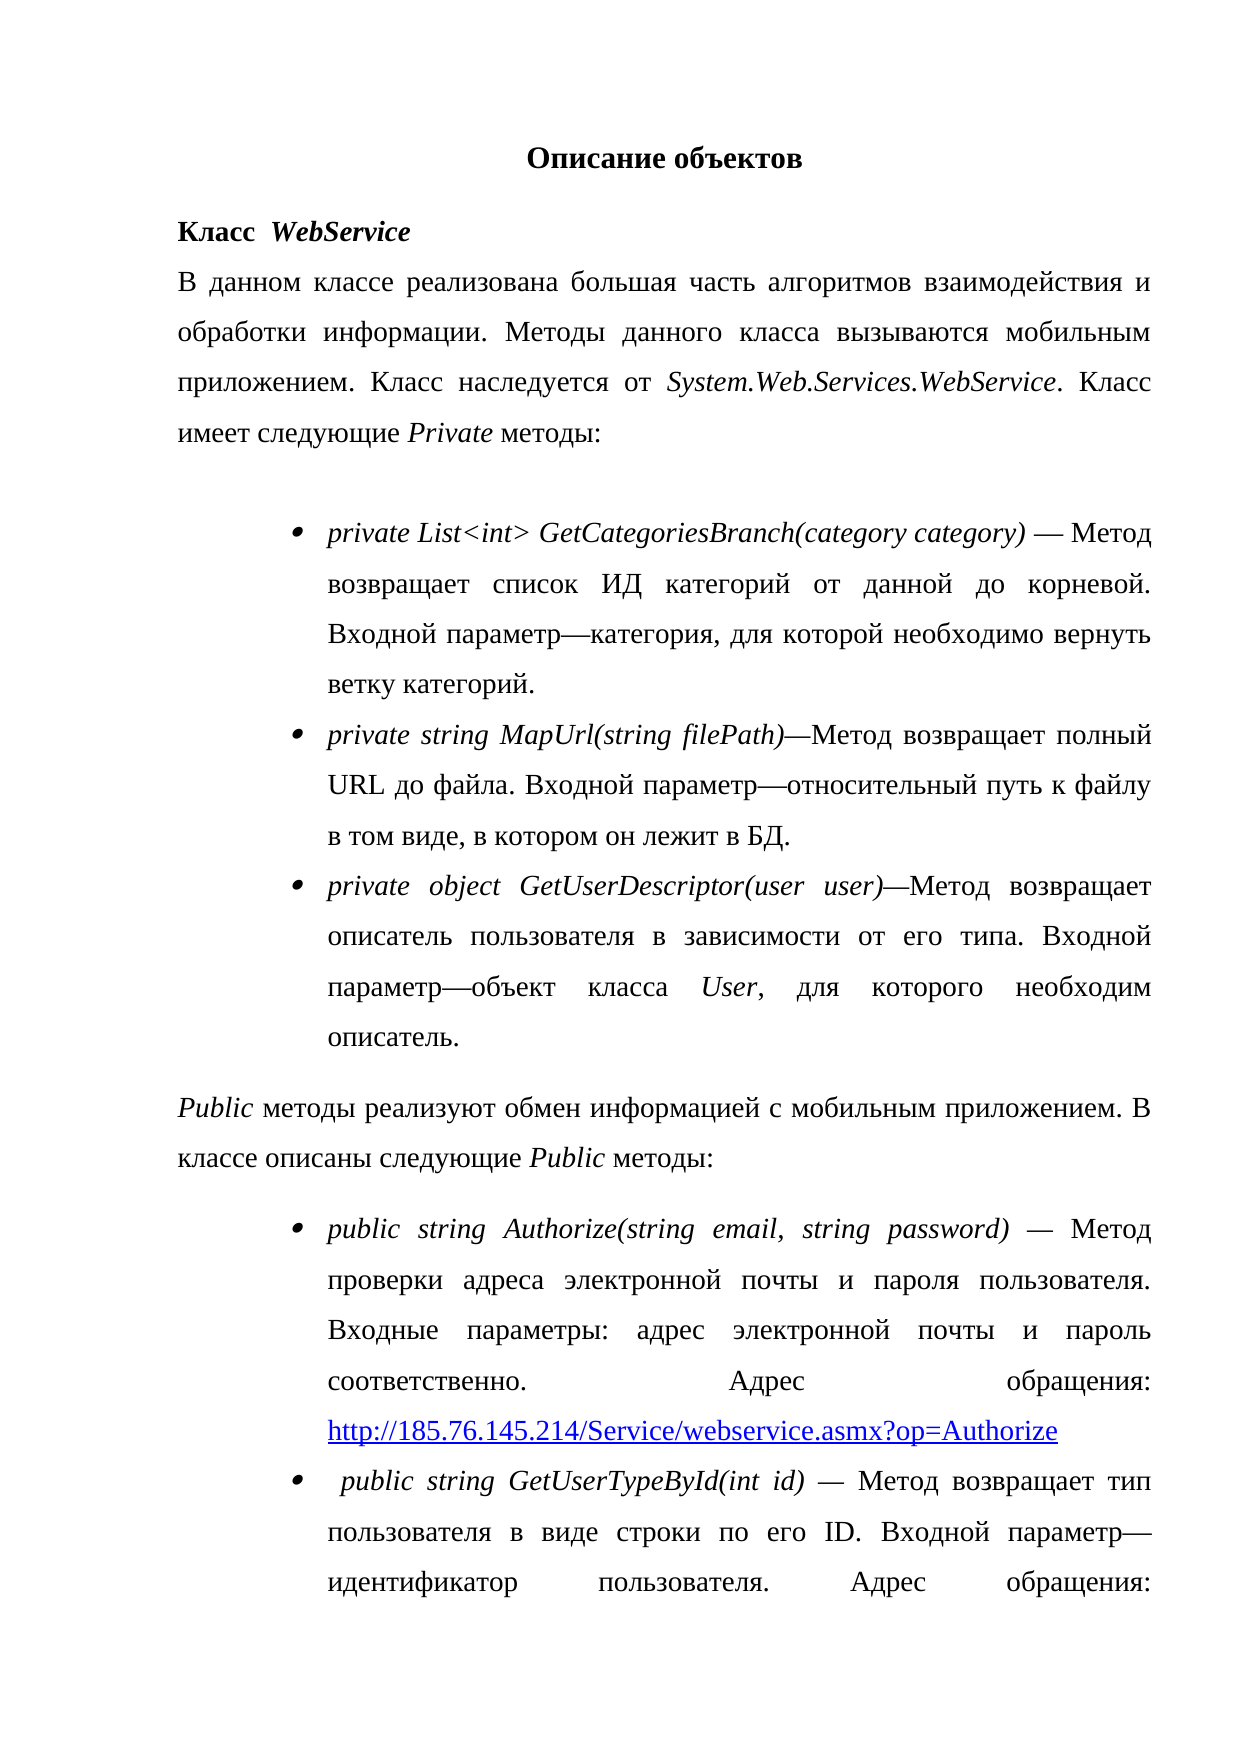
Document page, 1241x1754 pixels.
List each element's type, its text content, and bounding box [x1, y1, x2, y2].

list private string MapUrl(string filePath)—Метод возвращает полный URL до файла. Входной параметр—относительный путь к файлу в том виде, в котором он лежит в БД. [290, 717, 1152, 851]
list private List<int> GetCategoriesBranch(category category) — Метод возвращает список ИД категорий от данной до корневой. Входной параметр—категория, для которой необходимо вернуть ветку категорий. [290, 516, 1152, 700]
subtitle Класс WebService [177, 214, 1152, 247]
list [290, 1463, 1152, 1597]
list public string Authorize(string email, string password) — Метод проверки адреса электронной почты и пароля пользователя. Входные параметры: адрес электронной почты и пароль соответственно. Адрес обращения: http://185.76.145.214/Service/webservice.asmx?op=Authorize [290, 1212, 1152, 1446]
subtitle Описание объектов [177, 139, 1152, 175]
list private object GetUserDescriptor(user user)—Метод возвращает описатель пользователя в зависимости от его типа. Входной параметр—объект класса User, для которого необходим описатель. [290, 868, 1152, 1052]
text Public методы реализуют обмен информацией с мобильным приложением. В классе описаны следующие Public методы: [177, 1090, 1152, 1174]
list В данном классе реализована большая часть алгоритмов взаимодействия и обработки информации. Методы данного класса вызываются мобильным приложением. Класс наследуется от System.Web.Services.WebService. Класс имеет следующие Private методы: [177, 264, 1152, 448]
